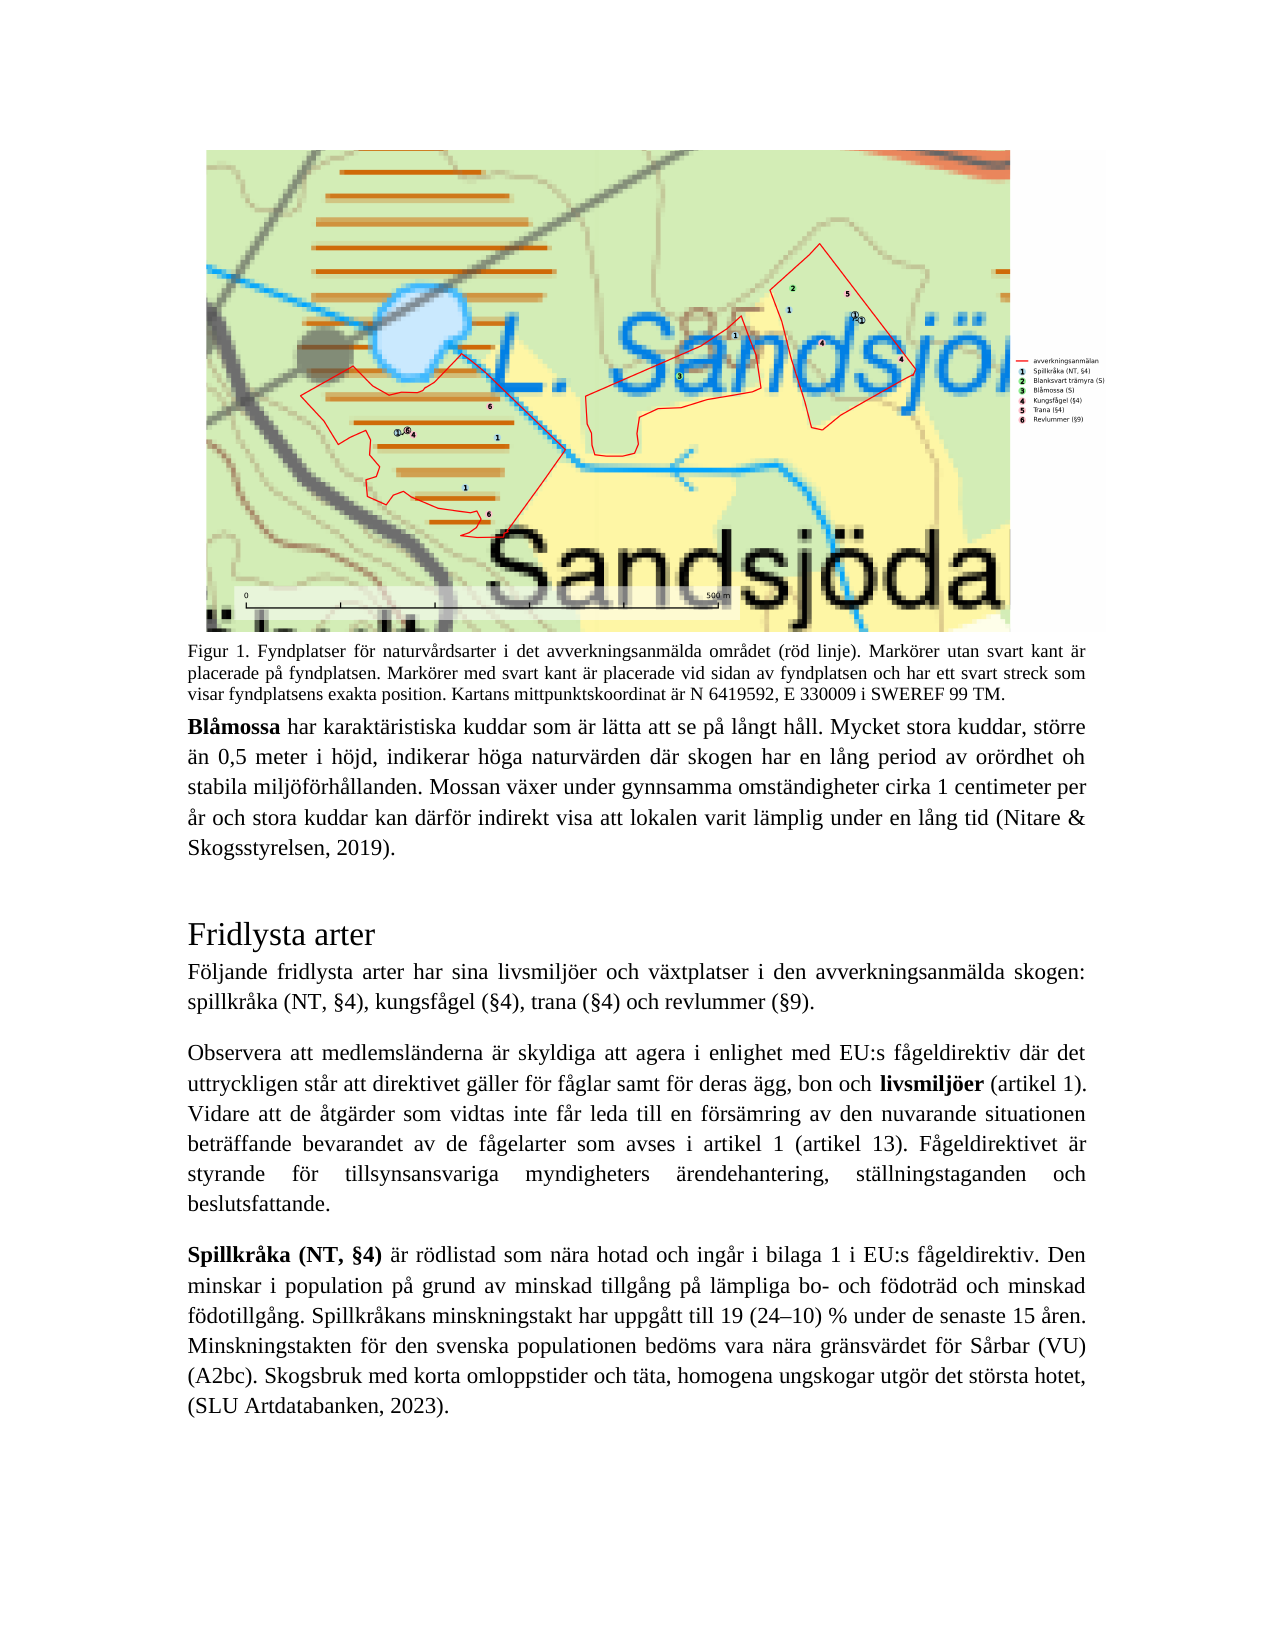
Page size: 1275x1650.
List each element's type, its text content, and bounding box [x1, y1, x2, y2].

text Blåmossa har karaktäristiska kuddar som är lätta att se på långt håll. Mycket stora kuddar, större än 0,5 meter i höjd, indikerar höga naturvärden där skogen har en lång period av orördhet oh stabila miljöförhållanden. Mossan växer under gynnsamma omständigheter cirka 1 centimeter per år och stora kuddar kan därför indirekt visa att lokalen varit lämplig under en lång tid (Nitare & Skogsstyrelsen, 2019). [187, 713, 1087, 860]
text Figur 1. Fyndplatser för naturvårdsarter i det avverkningsanmälda området (röd linje). Markörer utan svart kant är placerade på fyndplatsen. Markörer med svart kant är placerade vid sidan av fyndplatsen och har ett svart streck som visar fyndplatsens exakta position. Kartans mittpunktskoordinat är N 6419592, E 330009 i SWEREF 99 TM. [187, 640, 1087, 705]
subtitle Fridlysta arter [187, 914, 1087, 952]
picture [206, 150, 1107, 632]
text Observera att medlemsländerna är skyldiga att agera i enlighet med EU:s fågeldirektiv där det uttryckligen står att direktivet gäller för fåglar samt för deras ägg, bon och livsmiljöer (artikel 1). Vidare att de åtgärder som vidtas inte får leda till en försämring av den nuvarande situationen beträffande bevarandet av de fågelarter som avses i artikel 1 (artikel 13). Fågeldirektivet är styrande för tillsynsansvariga myndigheters ärendehantering, ställningstaganden och beslutsfattande. [187, 1039, 1087, 1217]
text Följande fridlysta arter har sina livsmiljöer och växtplatser i den avverkningsanmälda skogen: spillkråka (NT, §4), kungsfågel (§4), trana (§4) och revlummer (§9). [187, 958, 1087, 1015]
text Spillkråka (NT, §4) är rödlistad som nära hotad och ingår i bilaga 1 i EU:s fågeldirektiv. Den minskar i population på grund av minskad tillgång på lämpliga bo- och födoträd och minskad födotillgång. Spillkråkans minskningstakt har uppgått till 19 (24–10) % under de senaste 15 åren. Minskningstakten för den svenska populationen bedöms vara nära gränsvärdet för Sårbar (VU) (A2bc). Skogsbruk med korta omloppstider och täta, homogena ungskogar utgör det största hotet, (SLU Artdatabanken, 2023). [187, 1241, 1087, 1419]
